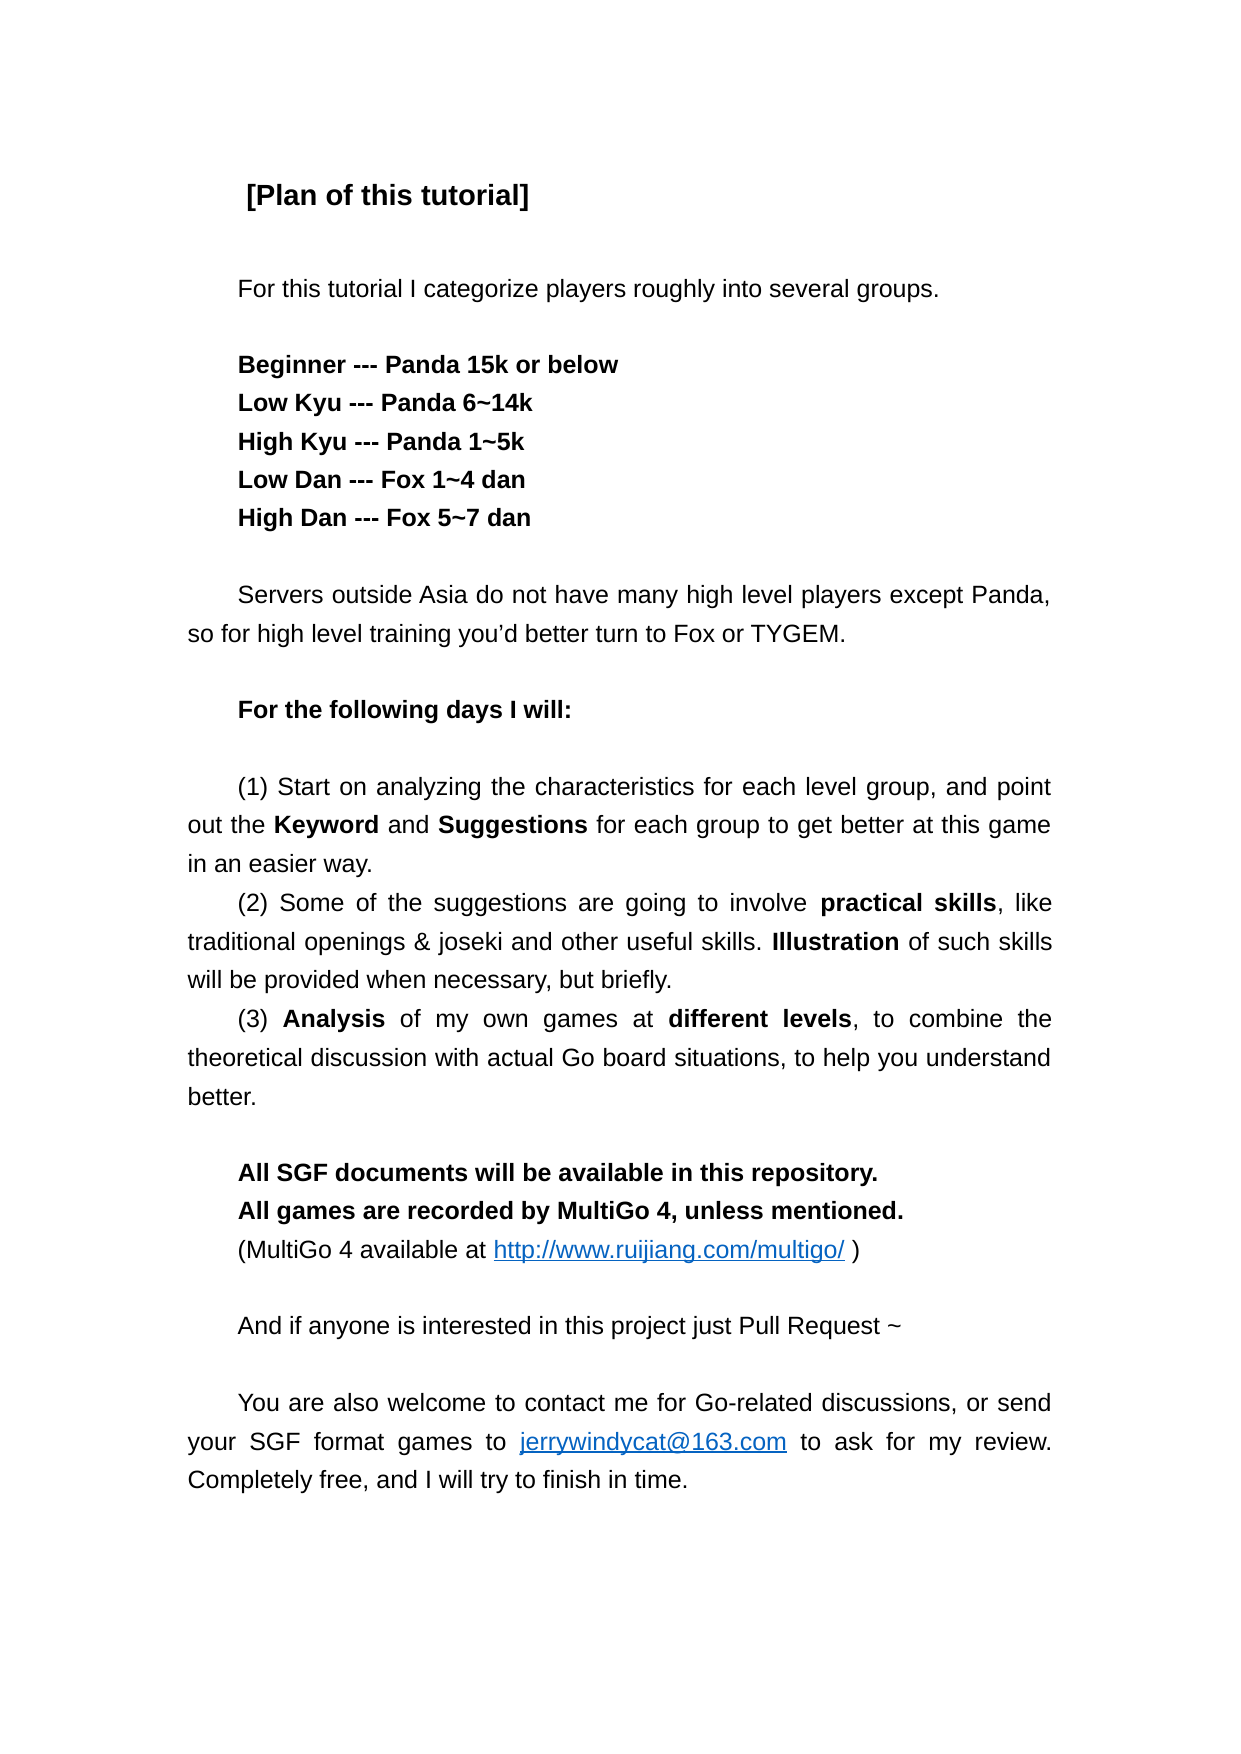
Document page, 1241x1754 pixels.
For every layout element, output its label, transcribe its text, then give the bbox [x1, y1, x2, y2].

text Low Dan --- Fox 1~4 dan [187, 463, 1053, 496]
text Servers outside Asia do not have many high level players except Panda, so for high level training you’d better turn to Fox or TYGEM. [187, 578, 1053, 649]
text (2) Some of the suggestions are going to involve practical skills, like traditional openings & joseki and other useful skills. Illustration of such skills will be provided when necessary, but briefly. [187, 886, 1053, 996]
text Low Kyu --- Panda 6~14k [187, 387, 1053, 419]
text Beginner --- Panda 15k or below [187, 348, 1053, 381]
text (MultiGo 4 available at http://www.ruijiang.com/multigo/ ) [187, 1233, 1053, 1265]
text All SGF documents will be available in this repository. [187, 1156, 1053, 1189]
text For the following days I will: [187, 693, 1053, 726]
text [Plan of this tutorial] [187, 162, 1053, 227]
text For this tutorial I categorize players roughly into several groups. [187, 272, 1053, 304]
text (3) Analysis of my own games at different levels, to combine the theoretical discussion with actual Go board situations, to help you understand better. [187, 1002, 1053, 1112]
text You are also welcome to contact me for Go-related discussions, or send your SGF format games to jerrywindycat@163.com to ask for my review. Completely free, and I will try to finish in time. [187, 1386, 1053, 1496]
text (1) Start on analyzing the characteristics for each level group, and point out the Keyword and Suggestions for each group to get better at this game in an easier way. [187, 769, 1053, 880]
text High Kyu --- Panda 1~5k [187, 425, 1053, 457]
text And if anyone is interested in this project just Pull Request ~ [187, 1309, 1053, 1342]
text High Dan --- Fox 5~7 dan [187, 501, 1053, 534]
text All games are recorded by MultiGo 4, unless mentioned. [187, 1194, 1053, 1227]
